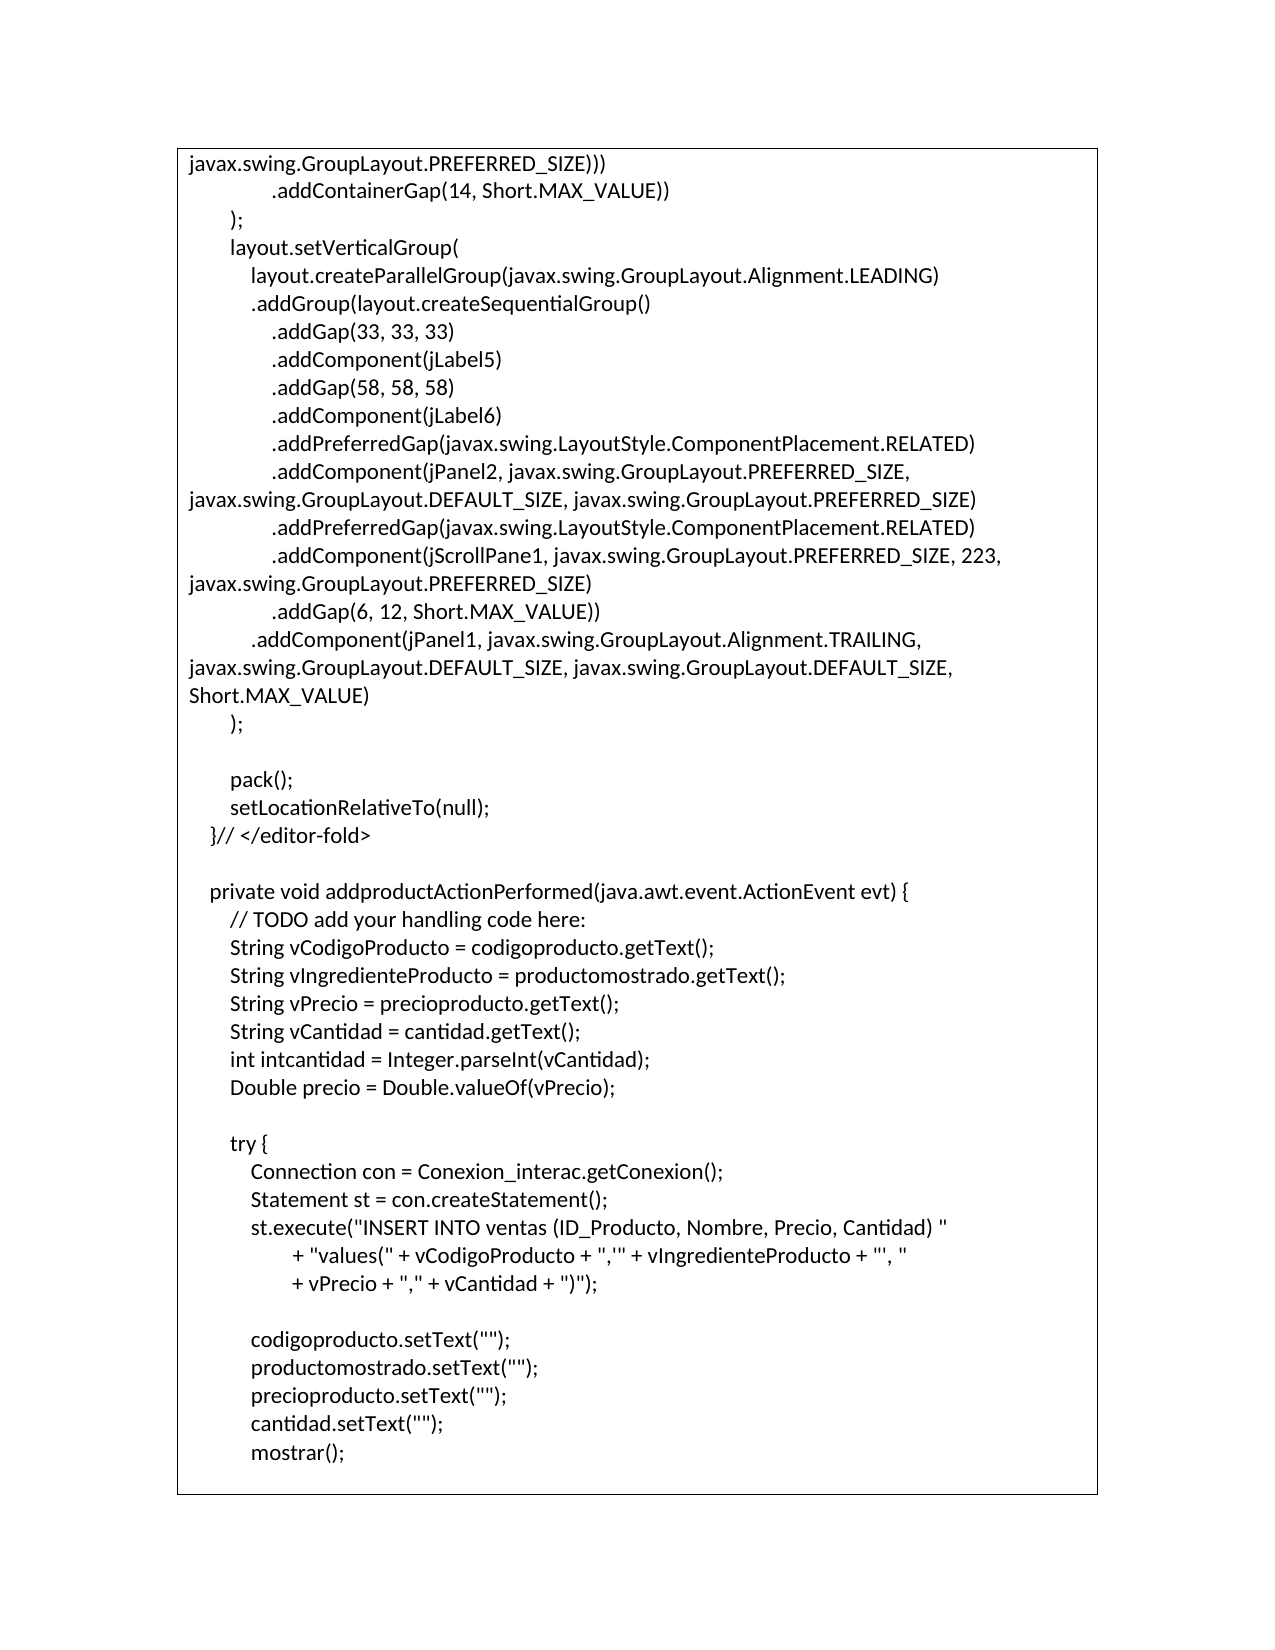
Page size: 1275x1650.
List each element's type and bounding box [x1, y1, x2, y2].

table_header [178, 149, 1097, 1494]
